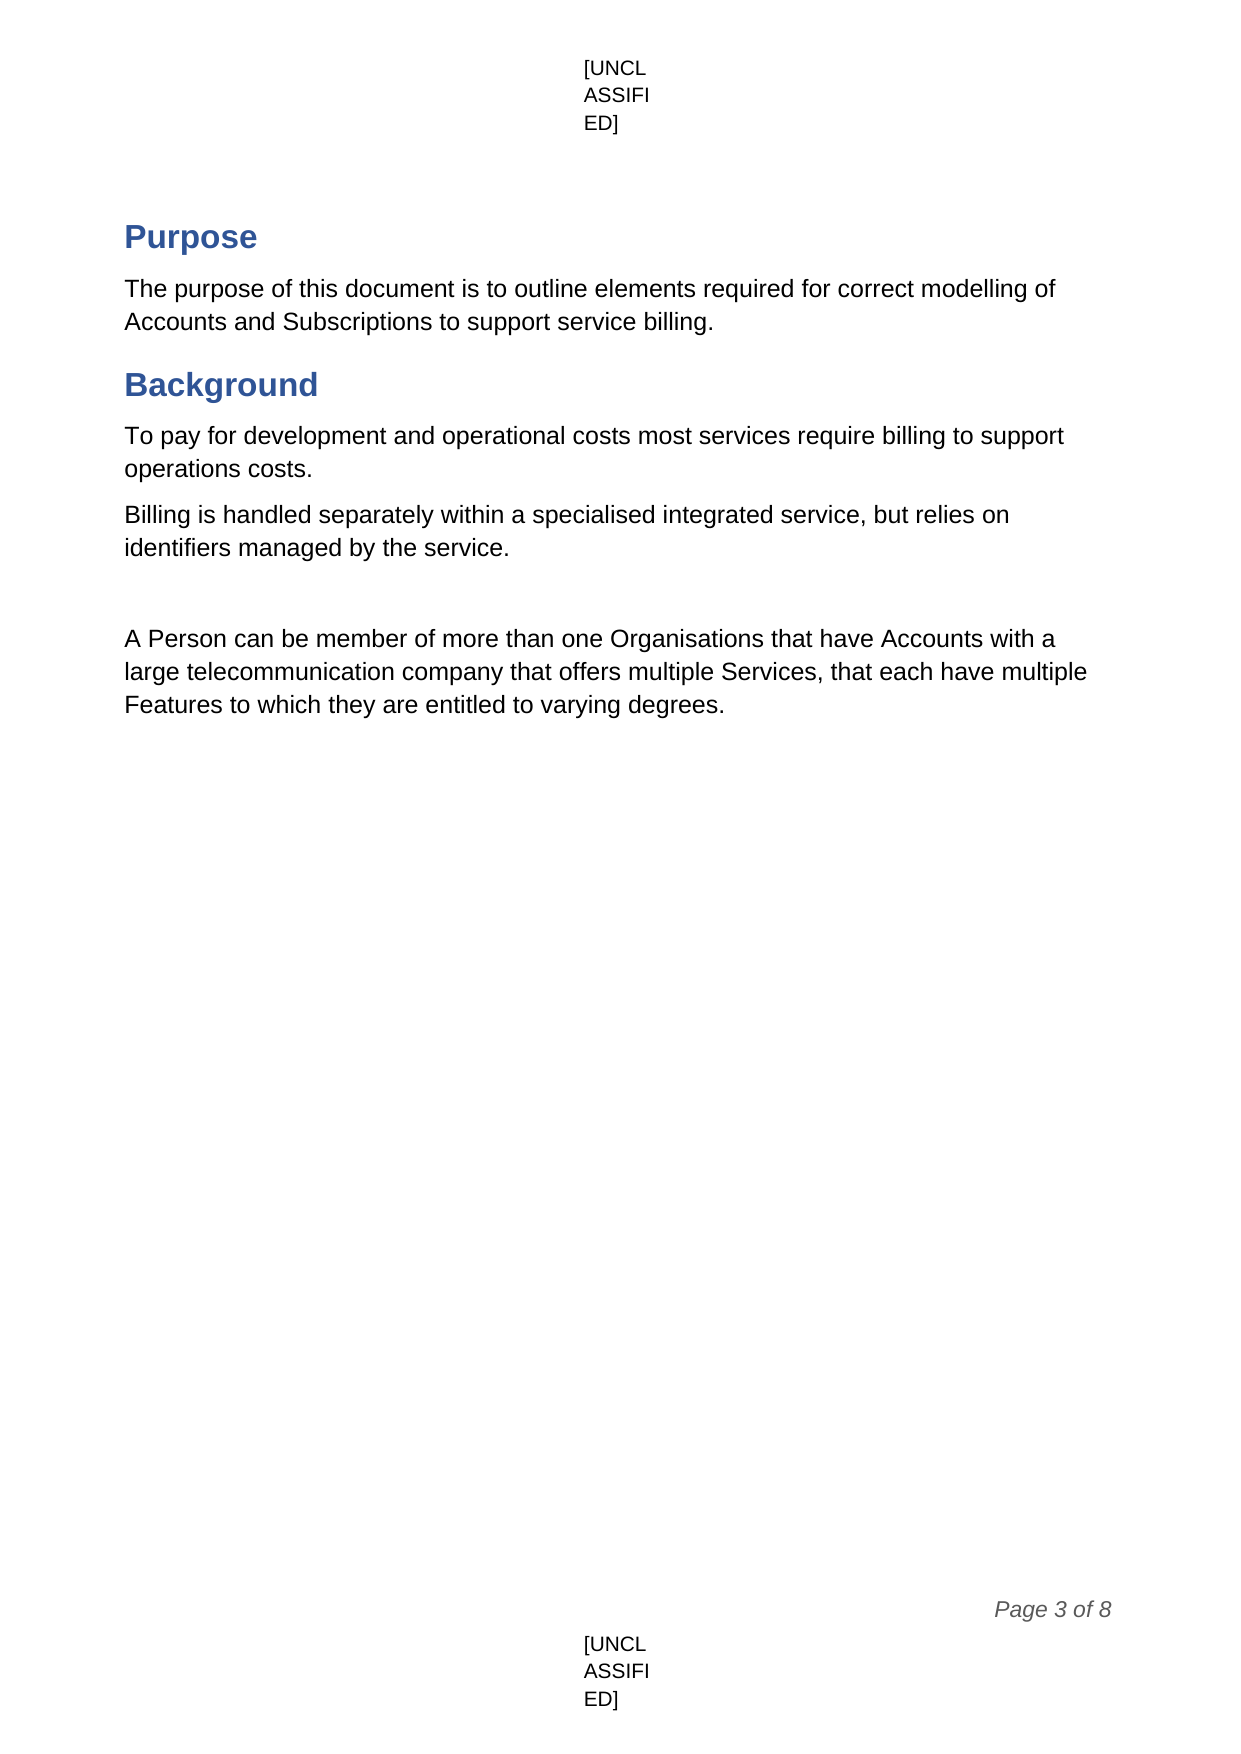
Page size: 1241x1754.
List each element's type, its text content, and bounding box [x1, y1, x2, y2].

text Billing is handled separately within a specialised integrated service, but relies on identifiers managed by the service. [124, 500, 1116, 562]
subtitle Background [124, 365, 1116, 403]
text A Person can be member of more than one Organisations that have Accounts with a large telecommunication company that offers multiple Services, that each have multiple Features to which they are entitled to varying degrees. [124, 624, 1116, 719]
subtitle Purpose [124, 217, 1116, 255]
text To pay for development and operational costs most services require billing to support operations costs. [124, 421, 1116, 483]
text The purpose of this document is to outline elements required for correct modelling of Accounts and Subscriptions to support service billing. [124, 274, 1116, 335]
